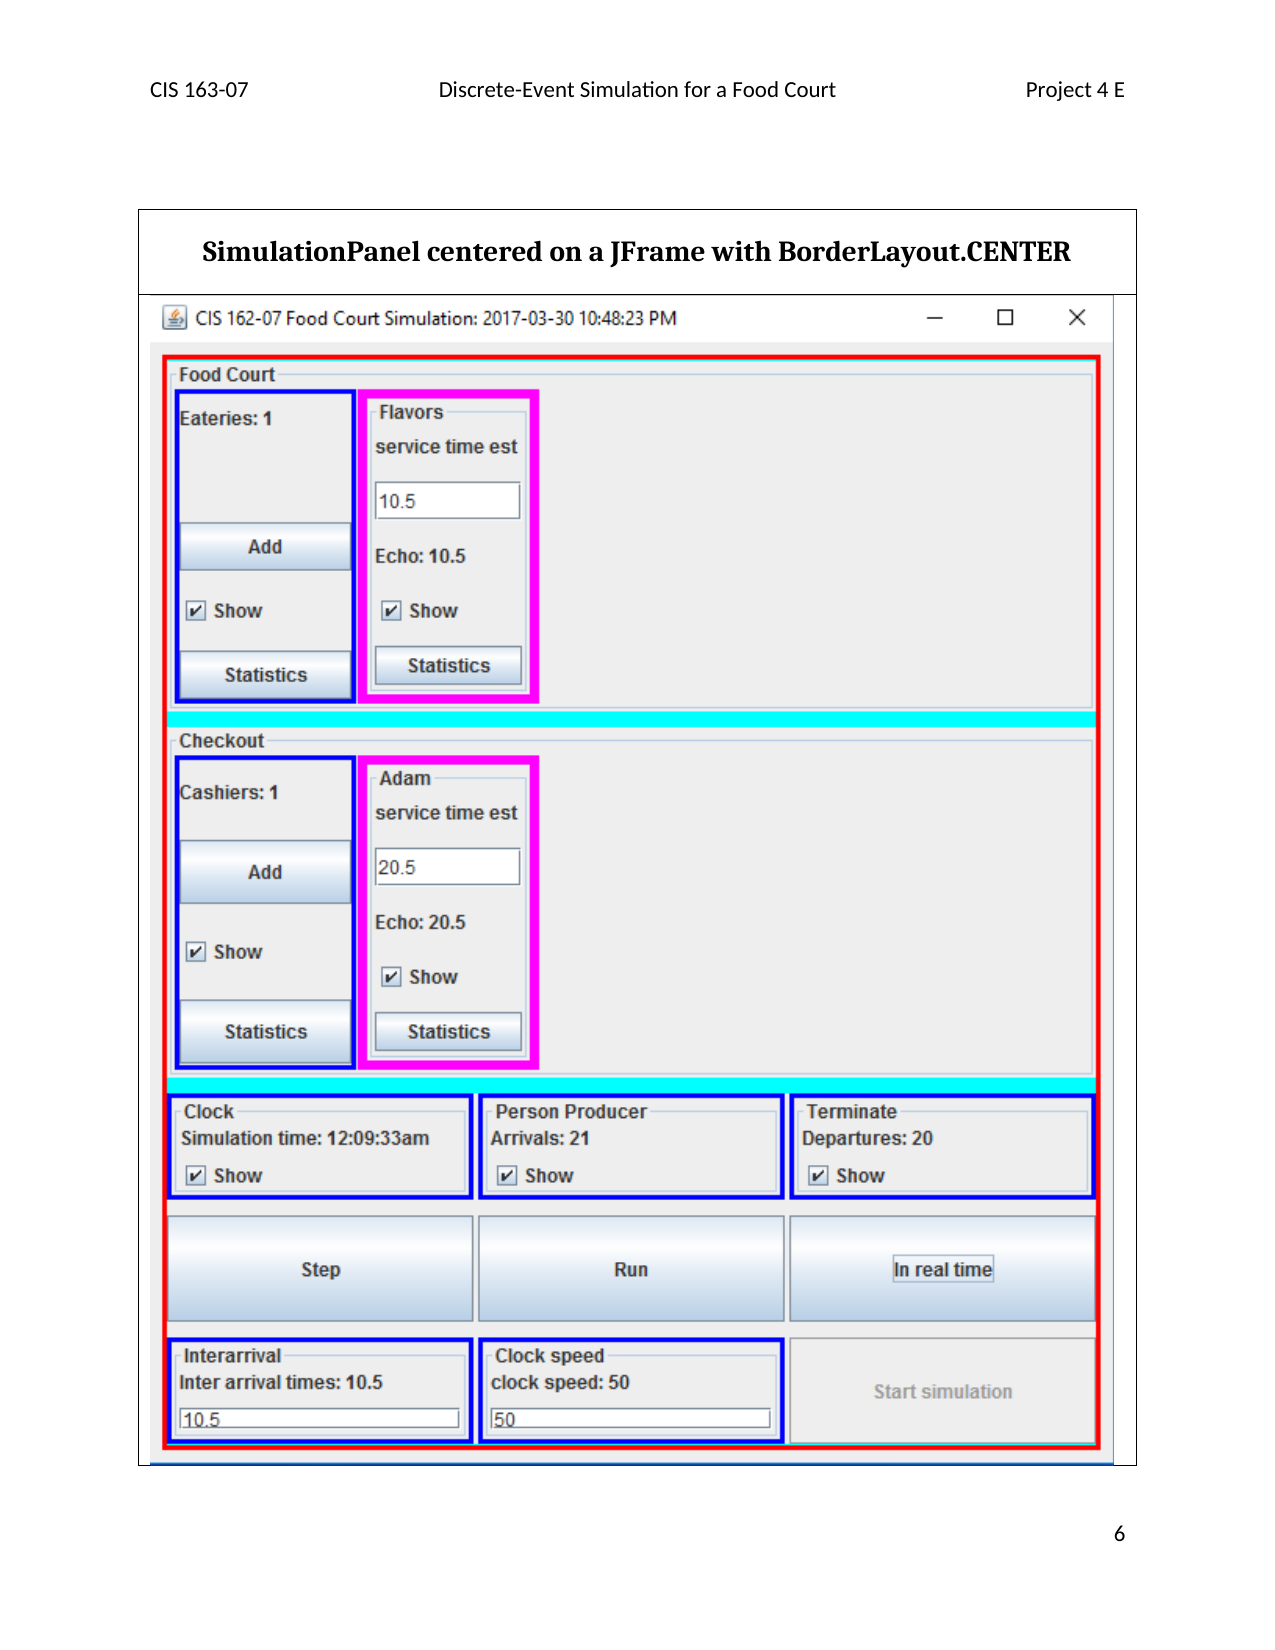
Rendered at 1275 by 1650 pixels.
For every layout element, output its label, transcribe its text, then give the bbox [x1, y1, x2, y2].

table_header SimulationPanel centered on a JFrame with BorderLayout.CENTER [139, 210, 1136, 294]
table_cell [1114, 295, 1136, 1465]
table_cell [139, 295, 150, 1465]
picture [150, 295, 1114, 1466]
